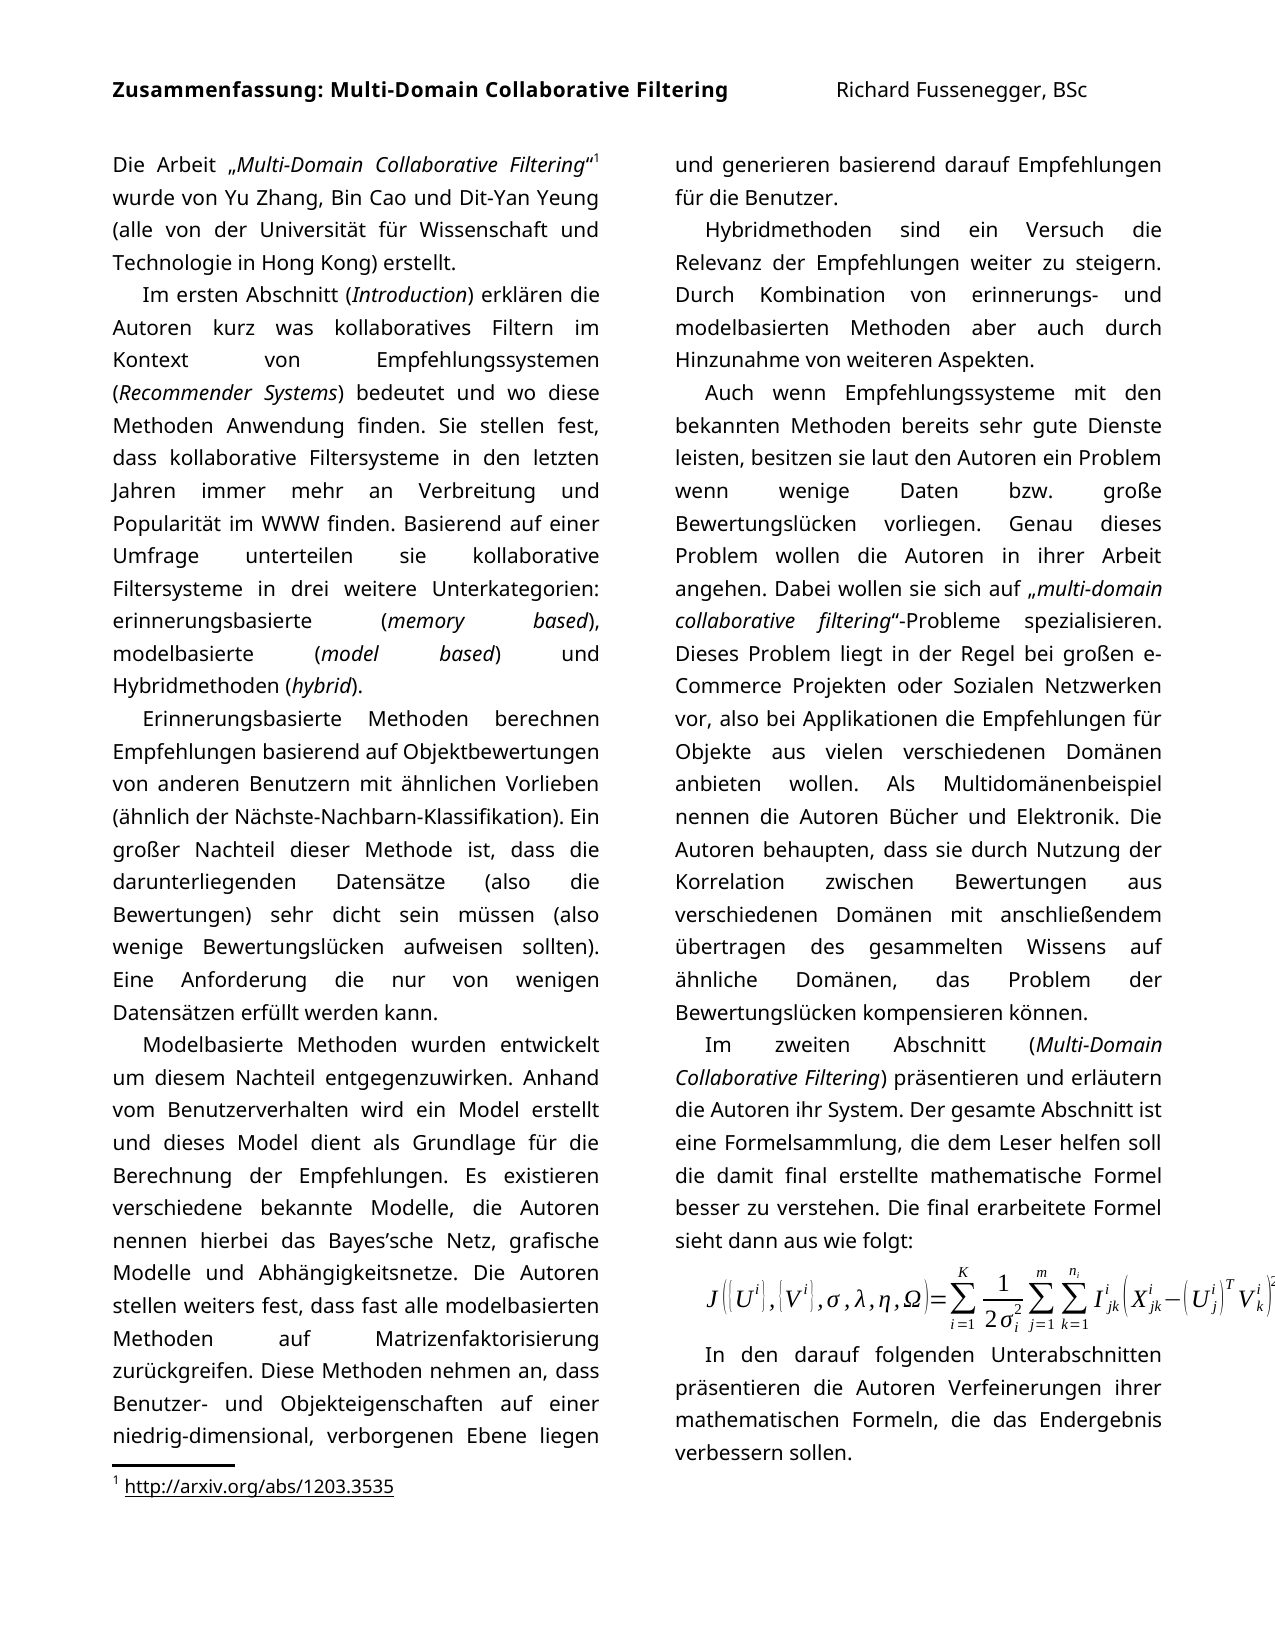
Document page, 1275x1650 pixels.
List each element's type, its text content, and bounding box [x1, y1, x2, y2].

text Die Arbeit „Multi-Domain Collaborative Filtering“ wurde von Yu Zhang, Bin Cao und Dit-Yan Yeung (alle von der Universität für Wissenschaft und Technologie in Hong Kong) erstellt. [112, 150, 600, 276]
text Im zweiten Abschnitt (Multi-Domain Collaborative Filtering) präsentieren und erläutern die Autoren ihr System. Der gesamte Abschnitt ist eine Formelsammlung, die dem Leser helfen soll die damit final erstellte mathematische Formel besser zu verstehen. Die final erarbeitete Formel sieht dann aus wie folgt: [675, 1030, 1162, 1254]
text Im ersten Abschnitt (Introduction) erklären die Autoren kurz was kollaboratives Filtern im Kontext von Empfehlungssystemen (Recommender Systems) bedeutet und wo diese Methoden Anwendung finden. Sie stellen fest, dass kollaborative Filtersysteme in den letzten Jahren immer mehr an Verbreitung und Popularität im WWW finden. Basierend auf einer Umfrage unterteilen sie kollaborative Filtersysteme in drei weitere Unterkategorien: erinnerungsbasierte (memory based), modelbasierte (model based) und Hybridmethoden (hybrid). [112, 280, 600, 700]
text In den darauf folgenden Unterabschnitten präsentieren die Autoren Verfeinerungen ihrer mathematischen Formeln, die das Endergebnis verbessern sollen. [675, 1340, 1162, 1466]
text Erinnerungsbasierte Methoden berechnen Empfehlungen basierend auf Objektbewertungen von anderen Benutzern mit ähnlichen Vorlieben (ähnlich der Nächste-Nachbarn-Klassifikation). Ein großer Nachteil dieser Methode ist, dass die darunterliegenden Datensätze (also die Bewertungen) sehr dicht sein müssen (also wenige Bewertungslücken aufweisen sollten). Eine Anforderung die nur von wenigen Datensätzen erfüllt werden kann. [112, 704, 600, 1026]
text Modelbasierte Methoden wurden entwickelt um diesem Nachteil entgegenzuwirken. Anhand vom Benutzerverhalten wird ein Model erstellt und dieses Model dient als Grundlage für die Berechnung der Empfehlungen. Es existieren verschiedene bekannte Modelle, die Autoren nennen hierbei das Bayes’sche Netz, grafische Modelle und Abhängigkeitsnetze. Die Autoren stellen weiters fest, dass fast alle modelbasierten Methoden auf Matrizenfaktorisierung zurückgreifen. Diese Methoden nehmen an, dass Benutzer- und Objekteigenschaften auf einer niedrig-dimensional, verborgenen Ebene liegen und generieren basierend darauf Empfehlungen für die Benutzer. [112, 1030, 600, 1450]
text Hybridmethoden sind ein Versuch die Relevanz der Empfehlungen weiter zu steigern. Durch Kombination von erinnerungs- und modelbasierten Methoden aber auch durch Hinzunahme von weiteren Aspekten. [675, 215, 1162, 374]
text Auch wenn Empfehlungssysteme mit den bekannten Methoden bereits sehr gute Dienste leisten, besitzen sie laut den Autoren ein Problem wenn wenige Daten bzw. große Bewertungslücken vorliegen. Genau dieses Problem wollen die Autoren in ihrer Arbeit angehen. Dabei wollen sie sich auf „multi-domain collaborative filtering“-Probleme spezialisieren. Dieses Problem liegt in der Regel bei großen e-Commerce Projekten oder Sozialen Netzwerken vor, also bei Applikationen die Empfehlungen für Objekte aus vielen verschiedenen Domänen anbieten wollen. Als Multidomänenbeispiel nennen die Autoren Bücher und Elektronik. Die Autoren behaupten, dass sie durch Nutzung der Korrelation zwischen Bewertungen aus verschiedenen Domänen mit anschließendem übertragen des gesammelten Wissens auf ähnliche Domänen, das Problem der Bewertungslücken kompensieren können. [675, 378, 1162, 1026]
